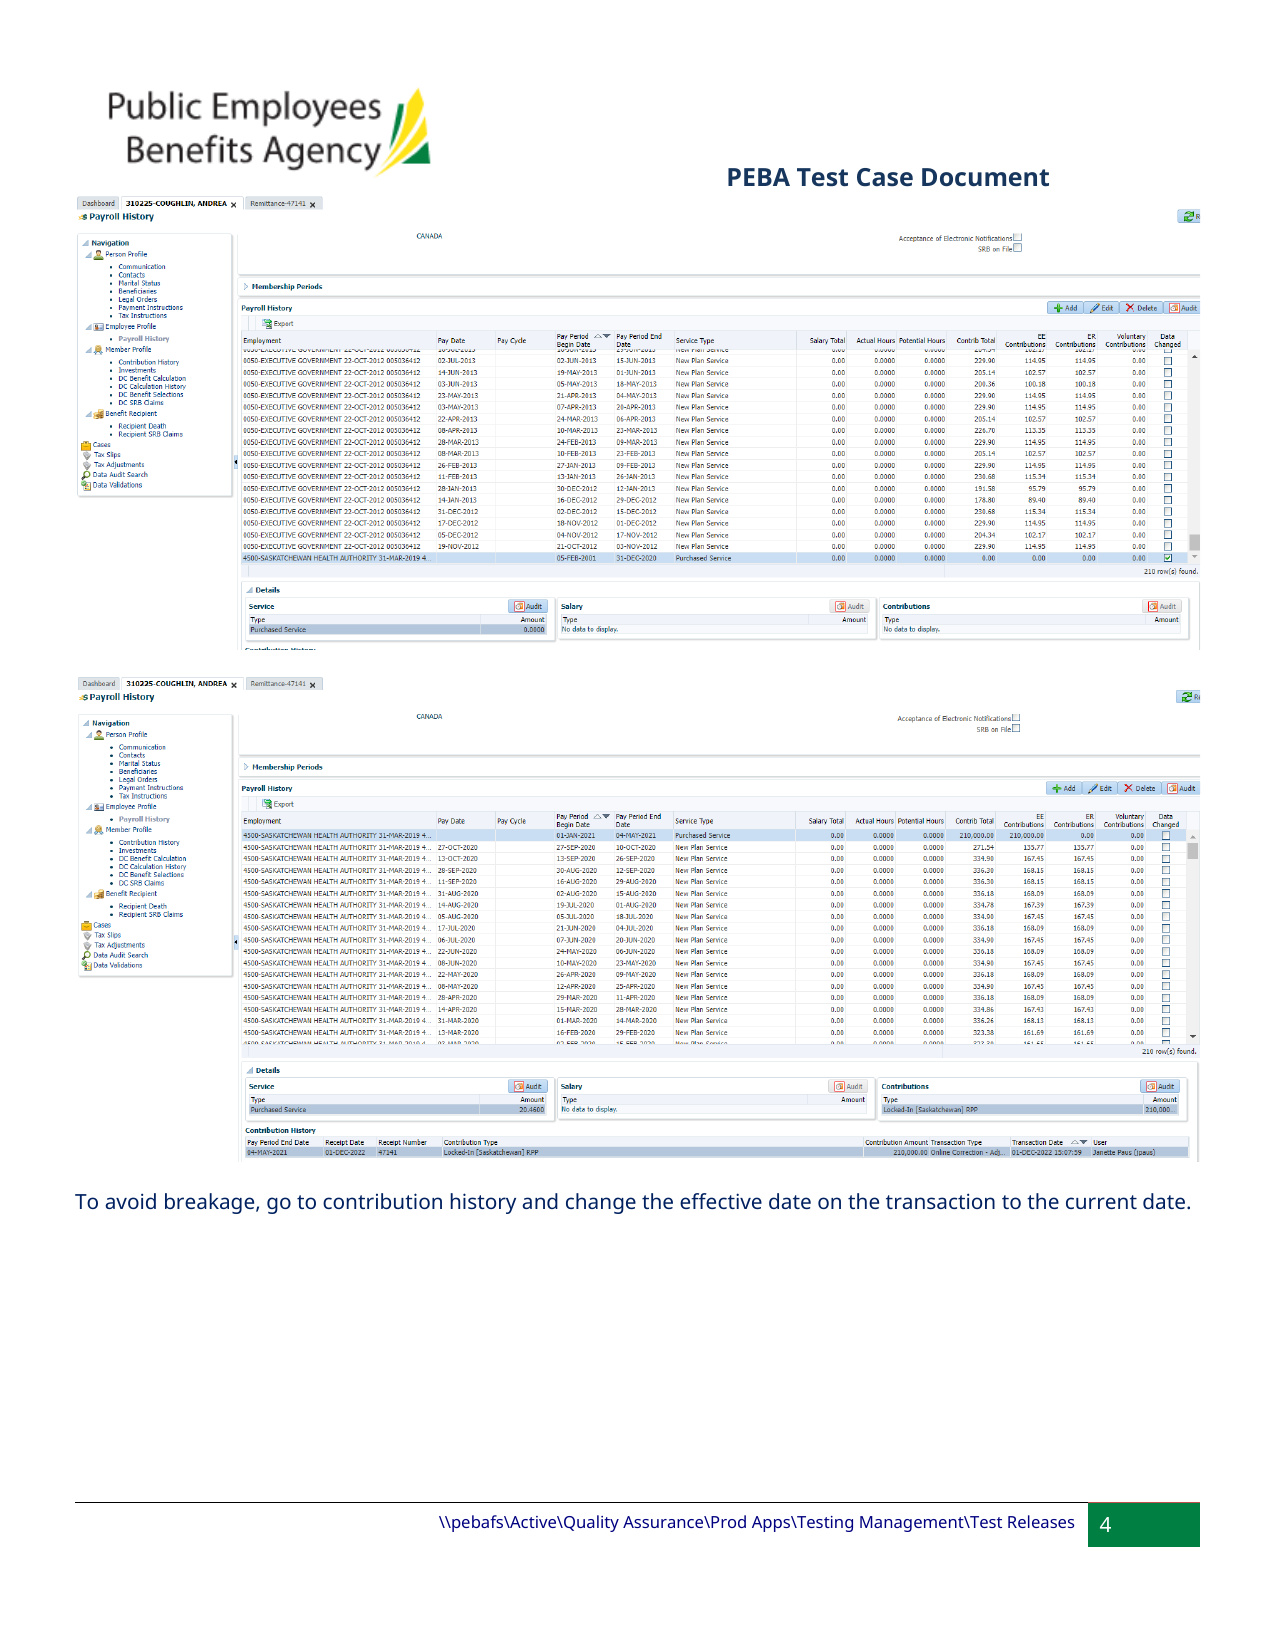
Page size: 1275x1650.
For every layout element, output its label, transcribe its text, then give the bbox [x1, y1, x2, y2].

picture [75, 75, 457, 186]
picture [75, 675, 1200, 1162]
text To avoid breakage, go to contribution history and change the effective date on the transaction to the current date. [75, 1187, 1200, 1215]
picture [75, 193, 1200, 650]
